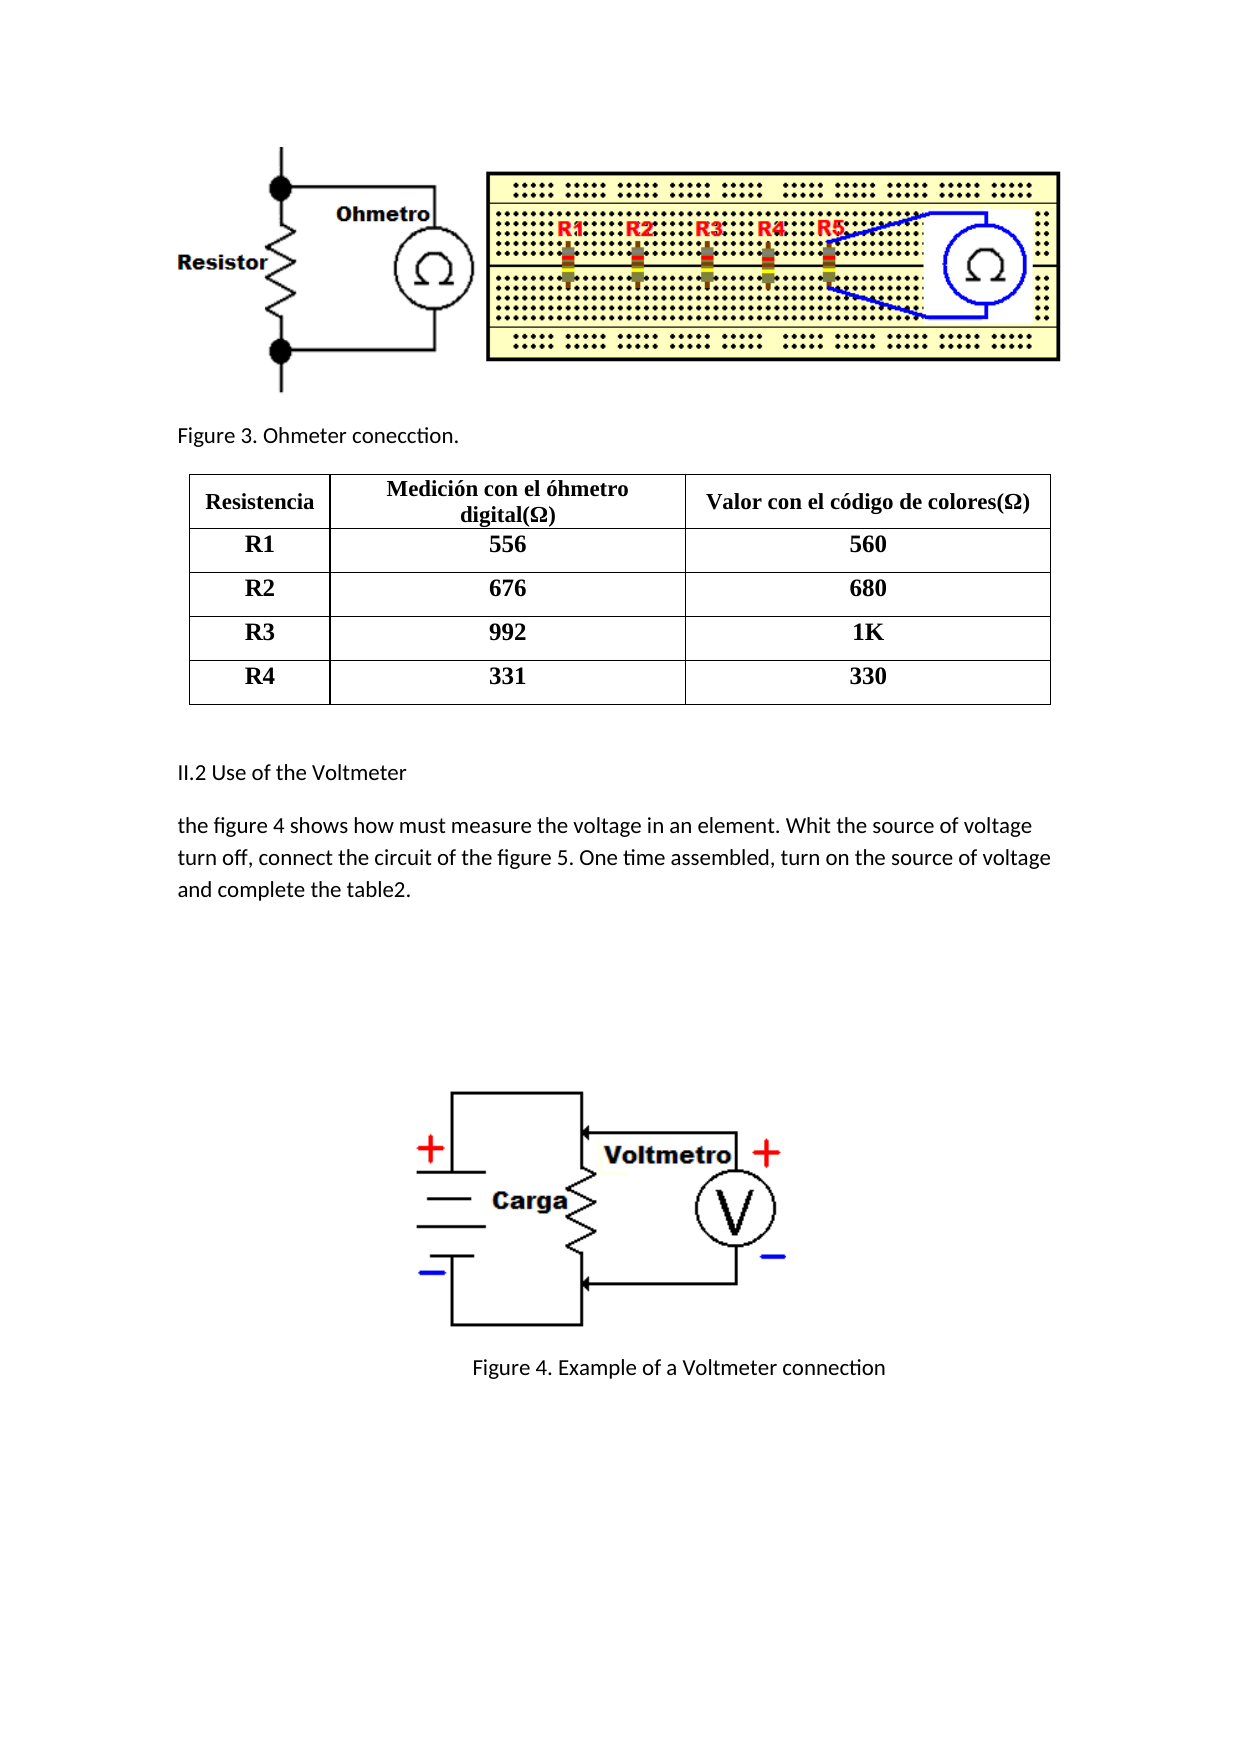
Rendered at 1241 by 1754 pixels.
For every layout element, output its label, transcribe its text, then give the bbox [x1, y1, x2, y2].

table_cell 1K [686, 617, 1050, 660]
table_header Valor con el código de colores(Ω) [686, 475, 1050, 528]
table_cell R2 [190, 573, 329, 616]
text II.2 Use of the Voltmeter [177, 758, 1063, 786]
table_cell 680 [686, 573, 1050, 616]
table_header Resistencia [190, 475, 329, 528]
table_cell 676 [331, 573, 685, 616]
table_cell R1 [190, 529, 329, 572]
text Figure 3. Ohmeter conecction. [177, 421, 1063, 449]
picture [177, 147, 1063, 396]
text Figure 4. Example of a Voltmeter connection [177, 1353, 1063, 1381]
table_cell 330 [686, 661, 1050, 704]
text the figure 4 shows how must measure the voltage in an element. Whit the source of voltage turn off, connect the circuit of the figure 5. One time assembled, turn on the source of voltage and complete the table2. [177, 811, 1063, 903]
table_cell 560 [686, 529, 1050, 572]
table_header Medición con el óhmetro digital(Ω) [331, 475, 685, 528]
table_cell 992 [331, 617, 685, 660]
table_cell R4 [190, 661, 329, 704]
picture [414, 1086, 787, 1327]
table_cell 331 [331, 661, 685, 704]
table_cell 556 [331, 529, 685, 572]
table_cell R3 [190, 617, 329, 660]
